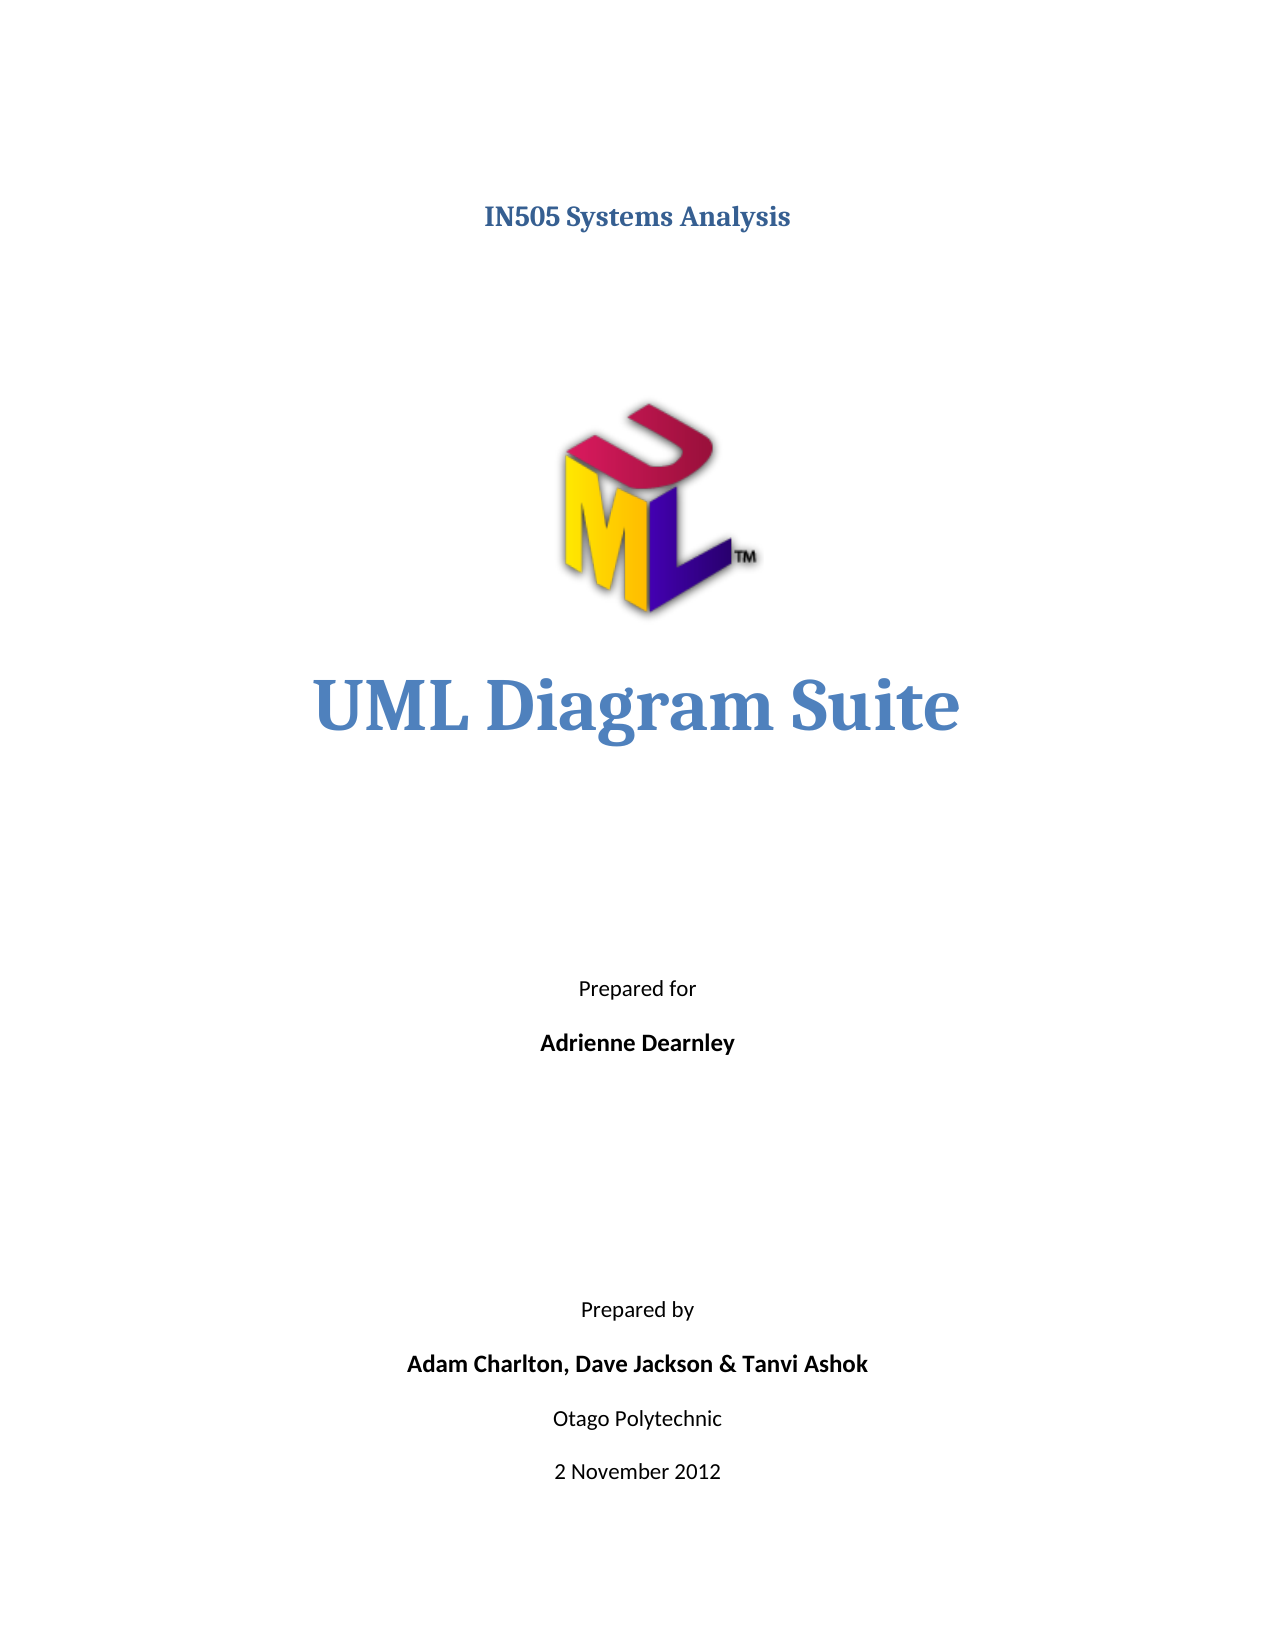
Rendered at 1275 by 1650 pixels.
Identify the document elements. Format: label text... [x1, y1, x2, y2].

text Adrienne Dearnley [150, 1027, 1125, 1057]
text Adam Charlton, Dave Jackson & Tanvi Ashok [150, 1348, 1125, 1378]
subtitle UML Diagram Suite [150, 663, 1125, 749]
text Otago Polytechnic [150, 1404, 1125, 1432]
text 2 November 2012 [150, 1457, 1125, 1485]
subtitle IN505 Systems Analysis [150, 200, 1125, 233]
text Prepared by [150, 1295, 1125, 1323]
text Prepared for [150, 974, 1125, 1002]
picture [481, 354, 764, 652]
